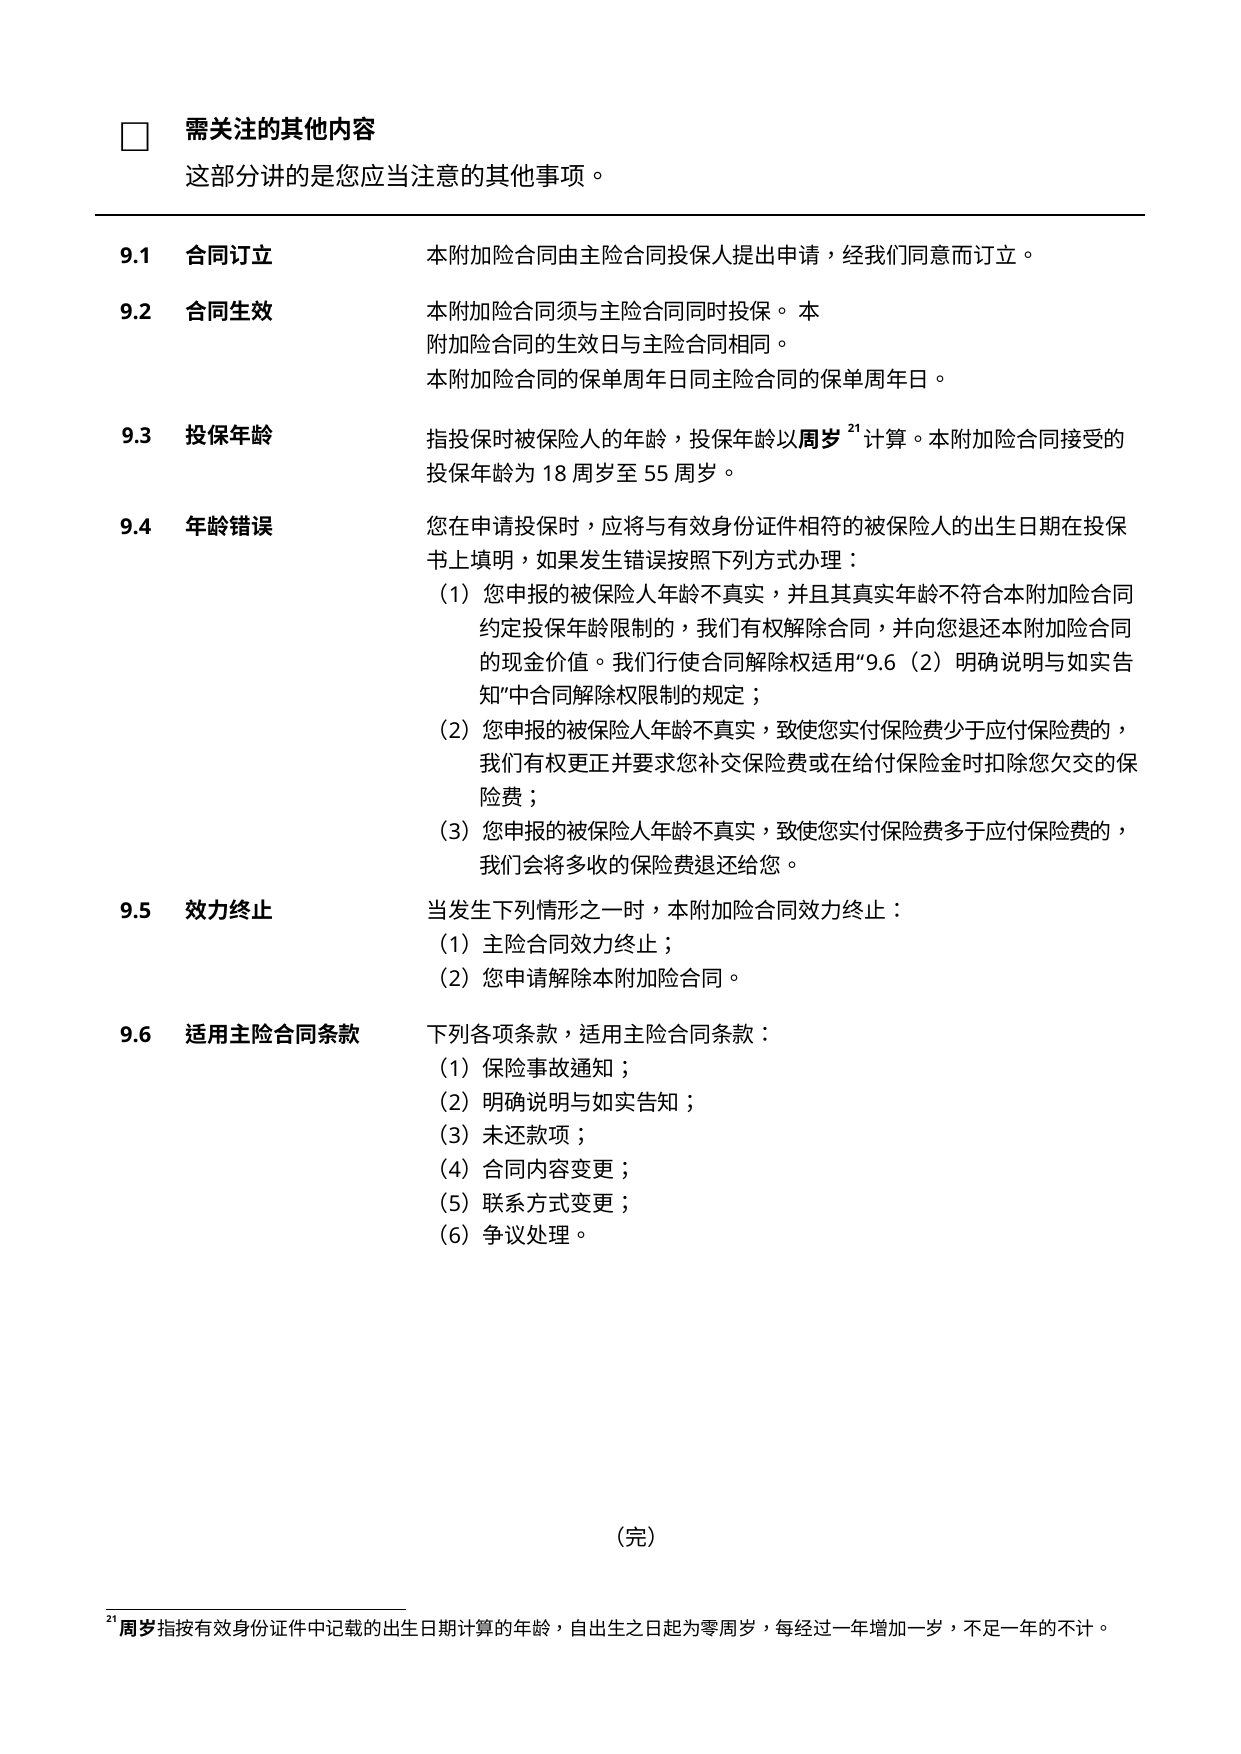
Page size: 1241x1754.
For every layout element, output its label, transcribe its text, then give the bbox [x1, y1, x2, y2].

table_cell 9.6 [95, 1008, 169, 1249]
table_cell 9.3 [95, 408, 169, 500]
table_cell 当发生下列情形之一时，本附加险合同效力终止： （1）主险合同效力终止； （2）您申请解除本附加险合同。 [394, 884, 1145, 1008]
table_cell 9.1 [95, 216, 169, 285]
table_cell 效力终止 [169, 884, 394, 1008]
table_header  [95, 117, 169, 214]
table_cell 您在申请投保时，应将与有效身份证件相符的被保险人的出生日期在投保书上填明，如果发生错误按照下列方式办理： （1）您申报的被保险人年龄不真实，并且其真实年龄不符合本附加险合同约定投保年龄限制的，我们有权解除合同，并向您退还本附加险合同的现金价值。我们行使合同解除权适用“9.6（2）明确说明与如实告知”中合同解除权限制的规定； （2）您申报的被保险人年龄不真实，致使您实付保险费少于应付保险费的， 我们有权更正并要求您补交保险费或在给付保险金时扣除您欠交的保险费； （3）您申报的被保险人年龄不真实，致使您实付保险费多于应付保险费的， 我们会将多收的保险费退还给您。 [394, 500, 1145, 884]
table_cell 合同生效 [169, 285, 394, 407]
table_cell 合同订立 [169, 216, 394, 285]
text 21 周岁指按有效身份证件中记载的出生日期计算的年龄，自出生之日起为零周岁，每经过一年增加一岁，不足一年的不计。 [106, 1608, 1157, 1641]
table_cell 本附加险合同须与主险合同同时投保。 本附加险合同的生效日与主险合同相同。 本附加险合同的保单周年日同主险合同的保单周年日。 [394, 285, 1145, 407]
table_cell 下列各项条款，适用主险合同条款： （1）保险事故通知； （2）明确说明与如实告知； （3）未还款项； （4）合同内容变更； （5）联系方式变更； （6）争议处理。 [394, 1008, 1145, 1249]
table_cell 年龄错误 [169, 500, 394, 884]
table_cell 9.4 [95, 500, 169, 884]
table_cell 指投保时被保险人的年龄，投保年龄以周岁 21计算。本附加险合同接受的投保年龄为 18 周岁至 55 周岁。 [394, 408, 1145, 500]
table_cell 9.2 [95, 285, 169, 407]
table_cell 适用主险合同条款 [169, 1008, 394, 1249]
table_header 需关注的其他内容 这部分讲的是您应当注意的其他事项。 [169, 117, 1145, 214]
table_cell 9.5 [95, 884, 169, 1008]
table_cell 投保年龄 [169, 408, 394, 500]
table_cell 本附加险合同由主险合同投保人提出申请，经我们同意而订立。 [394, 216, 1145, 285]
text （完） [480, 1522, 793, 1552]
